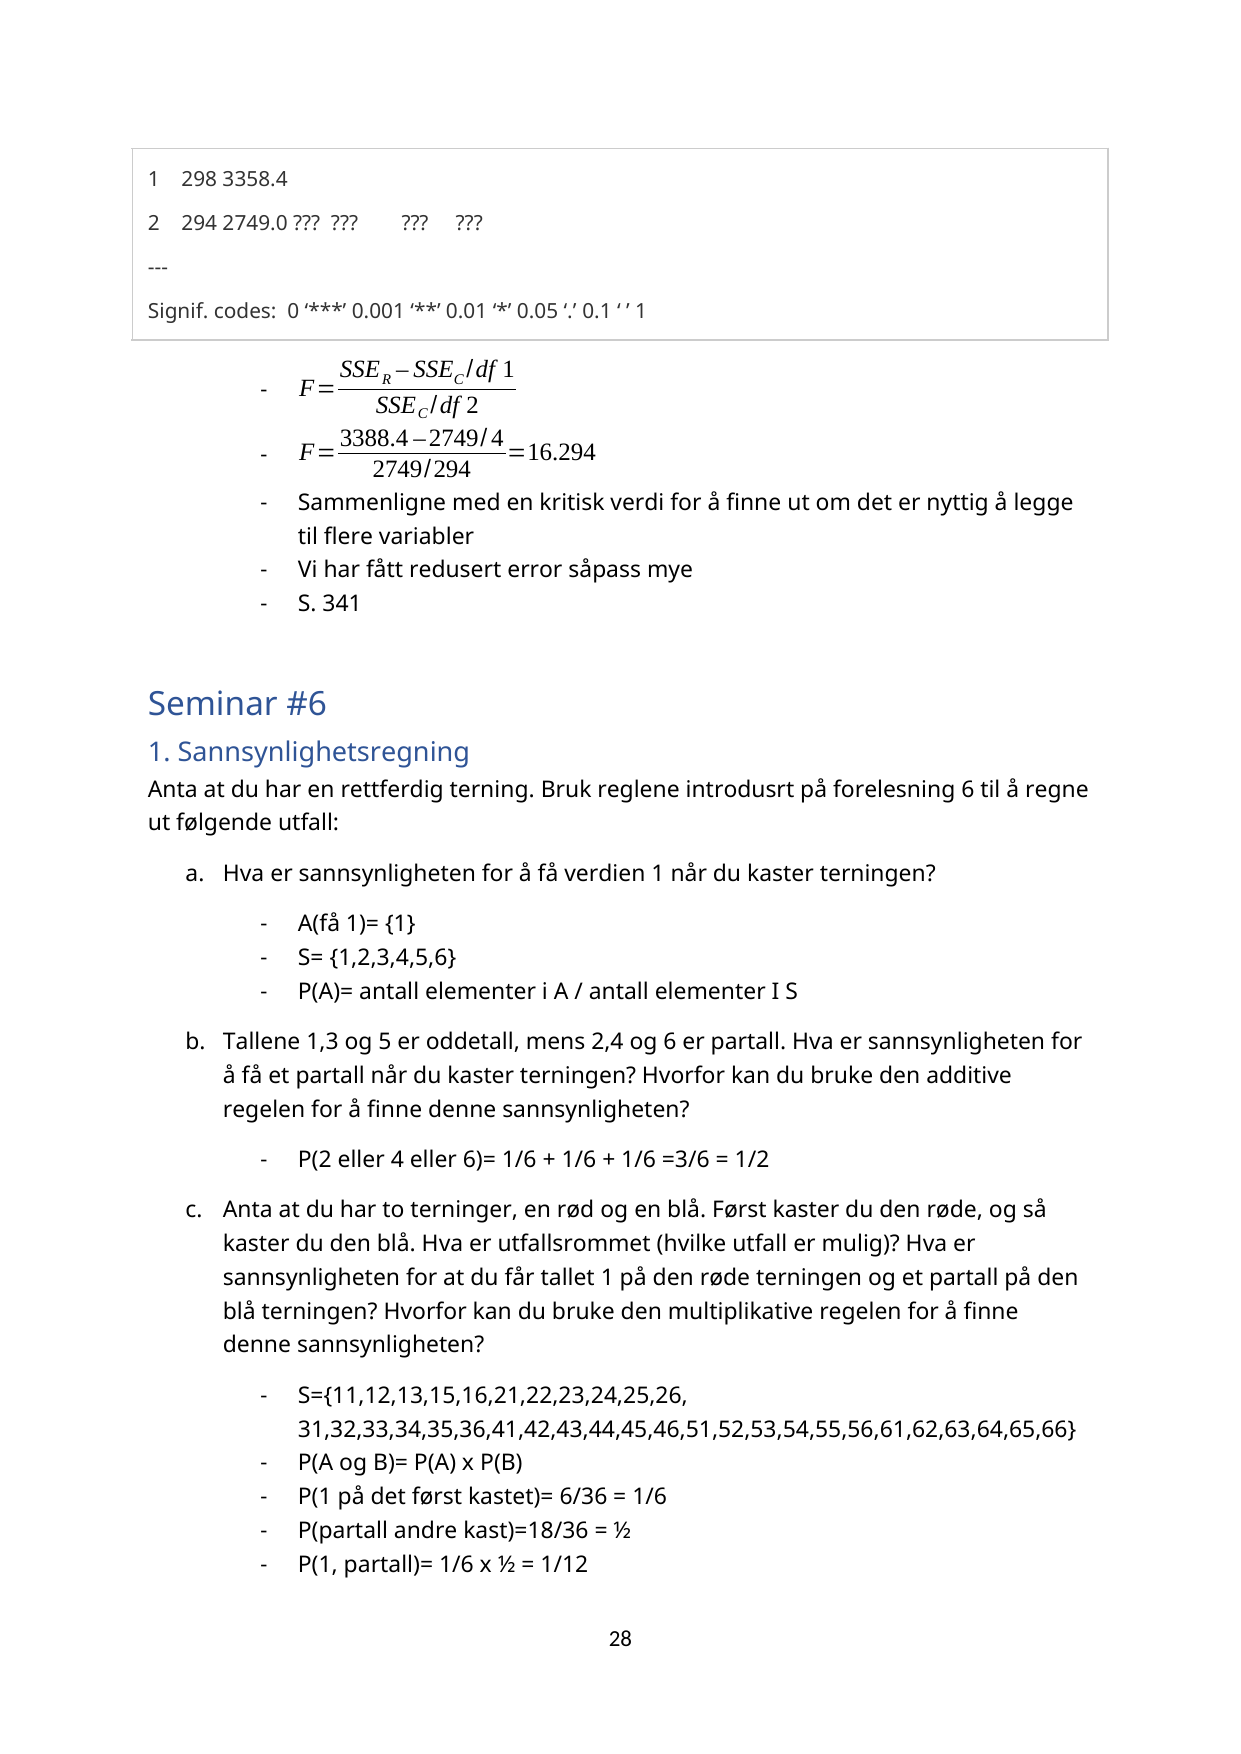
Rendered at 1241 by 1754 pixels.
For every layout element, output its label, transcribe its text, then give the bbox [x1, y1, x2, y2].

text Signif. codes: 0 ‘***’ 0.001 ‘**’ 0.01 ‘*’ 0.05 ‘.’ 0.1 ‘ ’ 1 [133, 280, 1107, 339]
list P(partall andre kast)=18/36 = ½ [260, 1514, 1093, 1545]
list Sammenligne med en kritisk verdi for å finne ut om det er nyttig å legge til flere variabler [260, 486, 1093, 551]
text --- [133, 236, 1107, 280]
list P(A)= antall elementer i A / antall elementer I S [260, 974, 1093, 1006]
text Anta at du har en rettferdig terning. Bruk reglene introdusrt på forelesning 6 til å regne ut følgende utfall: [148, 772, 1093, 837]
list P(1 på det først kastet)= 6/36 = 1/6 [260, 1480, 1093, 1511]
list S={11,12,13,15,16,21,22,23,24,25,26, 31,32,33,34,35,36,41,42,43,44,45,46,51,52,53,54,55,56,61,62,63,64,65,66} [260, 1379, 1093, 1444]
list P(1, partall)= 1/6 x ½ = 1/12 [260, 1547, 1093, 1579]
list P(A og B)= P(A) x P(B) [260, 1446, 1093, 1477]
list A(få 1)= {1} [260, 907, 1093, 938]
list S= {1,2,3,4,5,6} [260, 941, 1093, 972]
text 2 294 2749.0 ??? ??? ??? ??? [133, 192, 1107, 236]
list S. 341 [260, 587, 1093, 618]
text 1 298 3358.4 [133, 149, 1107, 192]
list Hva er sannsynligheten for å få verdien 1 når du kaster terningen? [185, 857, 1093, 888]
list Tallene 1,3 og 5 er oddetall, mens 2,4 og 6 er partall. Hva er sannsynligheten for å få et partall når du kaster terningen? Hvorfor kan du bruke den additive regelen for å finne denne sannsynligheten? [185, 1025, 1093, 1124]
list P(2 eller 4 eller 6)= 1/6 + 1/6 + 1/6 =3/6 = 1/2 [260, 1143, 1093, 1174]
subtitle Seminar #6 [148, 679, 1093, 725]
list Anta at du har to terninger, en rød og en blå. Først kaster du den røde, og så kaster du den blå. Hva er utfallsrommet (hvilke utfall er mulig)? Hva er sannsynligheten for at du får tallet 1 på den røde terningen og et partall på den blå terningen? Hvorfor kan du bruke den multiplikative regelen for å finne denne sannsynligheten? [185, 1193, 1093, 1359]
list Vi har fått redusert error såpass mye [260, 553, 1093, 584]
subtitle 1. Sannsynlighetsregning [148, 733, 1093, 769]
